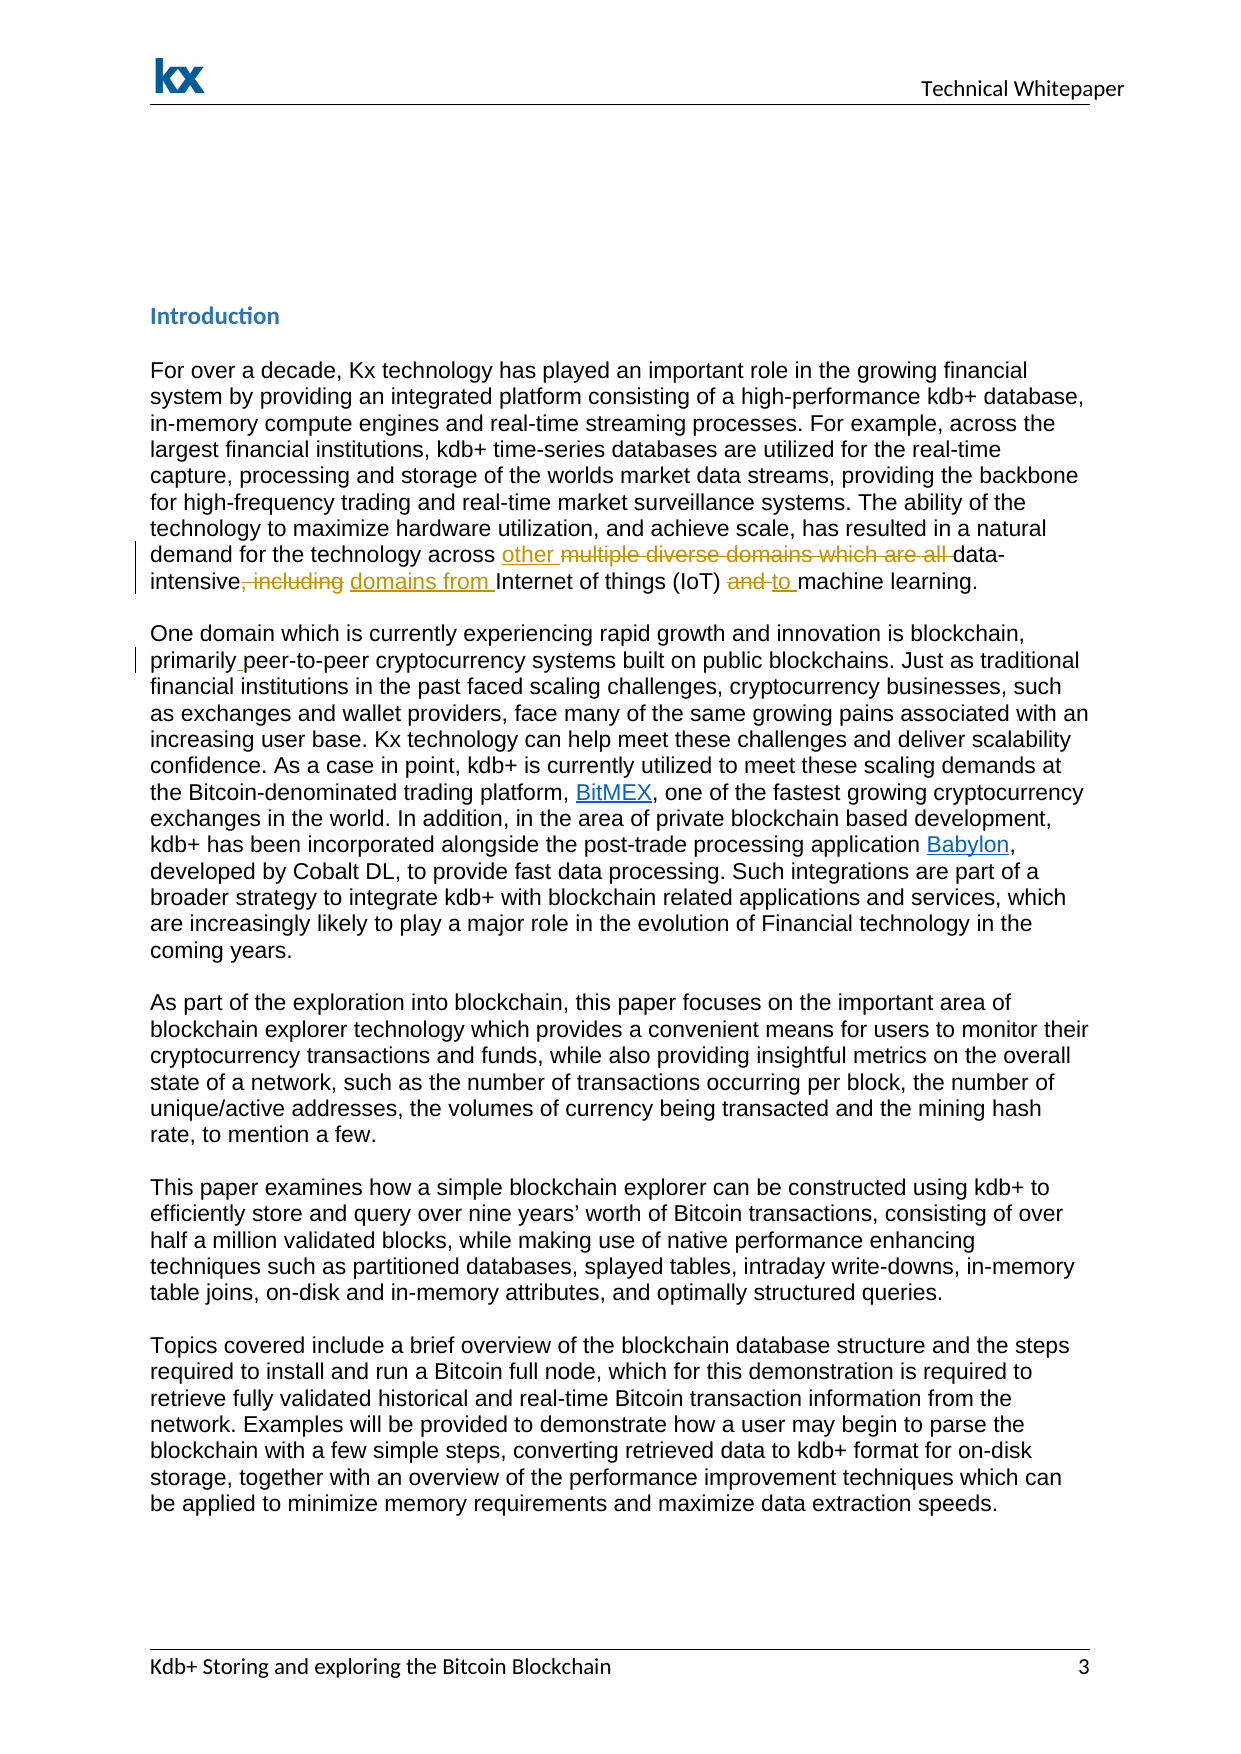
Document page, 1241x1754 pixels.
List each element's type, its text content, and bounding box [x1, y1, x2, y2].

subtitle Introduction [150, 300, 1090, 331]
text One domain which is currently experiencing rapid growth and innovation is blockchain, primarilypeer-to-peer cryptocurrency systems built on public blockchains. Just as traditional financial institutions in the past faced scaling challenges, cryptocurrency businesses, such as exchanges and wallet providers, face many of the same growing pains associated with an increasing user base. Kx technology can help meet these challenges and deliver scalability confidence. As a case in point, kdb+ is currently utilized to meet these scaling demands at the Bitcoin-denominated trading platform, BitMEX, one of the fastest growing cryptocurrency exchanges in the world. In addition, in the area of private blockchain based development, kdb+ has been incorporated alongside the post-trade processing application Babylon, developed by Cobalt DL, to provide fast data processing. Such integrations are part of a broader strategy to integrate kdb+ with blockchain related applications and services, which are increasingly likely to play a major role in the evolution of Financial technology in the coming years. [150, 620, 1090, 963]
text Topics covered include a brief overview of the blockchain database structure and the steps required to install and run a Bitcoin full node, which for this demonstration is required to retrieve fully validated historical and real-time Bitcoin transaction information from the network. Examples will be provided to demonstrate how a user may begin to parse the blockchain with a few simple steps, converting retrieved data to kdb+ format for on-disk storage, together with an overview of the performance improvement techniques which can be applied to minimize memory requirements and maximize data extraction speeds. [150, 1332, 1090, 1516]
text This paper examines how a simple blockchain explorer can be constructed using kdb+ to efficiently store and query over nine years’ worth of Bitcoin transactions, consisting of over half a million validated blocks, while making use of native performance enhancing techniques such as partitioned databases, splayed tables, intraday write-downs, in-memory table joins, on-disk and in-memory attributes, and optimally structured queries. [150, 1174, 1090, 1306]
text For over a decade, Kx technology has played an important role in the growing financial system by providing an integrated platform consisting of a high-performance kdb+ database, in-memory compute engines and real-time streaming processes. For example, across the largest financial institutions, kdb+ time-series databases are utilized for the real-time capture, processing and storage of the worlds market data streams, providing the backbone for high-frequency trading and real-time market surveillance systems. The ability of the technology to maximize hardware utilization, and achieve scale, has resulted in a natural demand for the technology across data-intensive Internet of things (IoT) machine learning. [150, 357, 1090, 594]
picture [155, 58, 205, 93]
text As part of the exploration into blockchain, this paper focuses on the important area of blockchain explorer technology which provides a convenient means for users to monitor their cryptocurrency transactions and funds, while also providing insightful metrics on the overall state of a network, such as the number of transactions occurring per block, the number of unique/active addresses, the volumes of currency being transacted and the mining hash rate, to mention a few. [150, 989, 1090, 1147]
